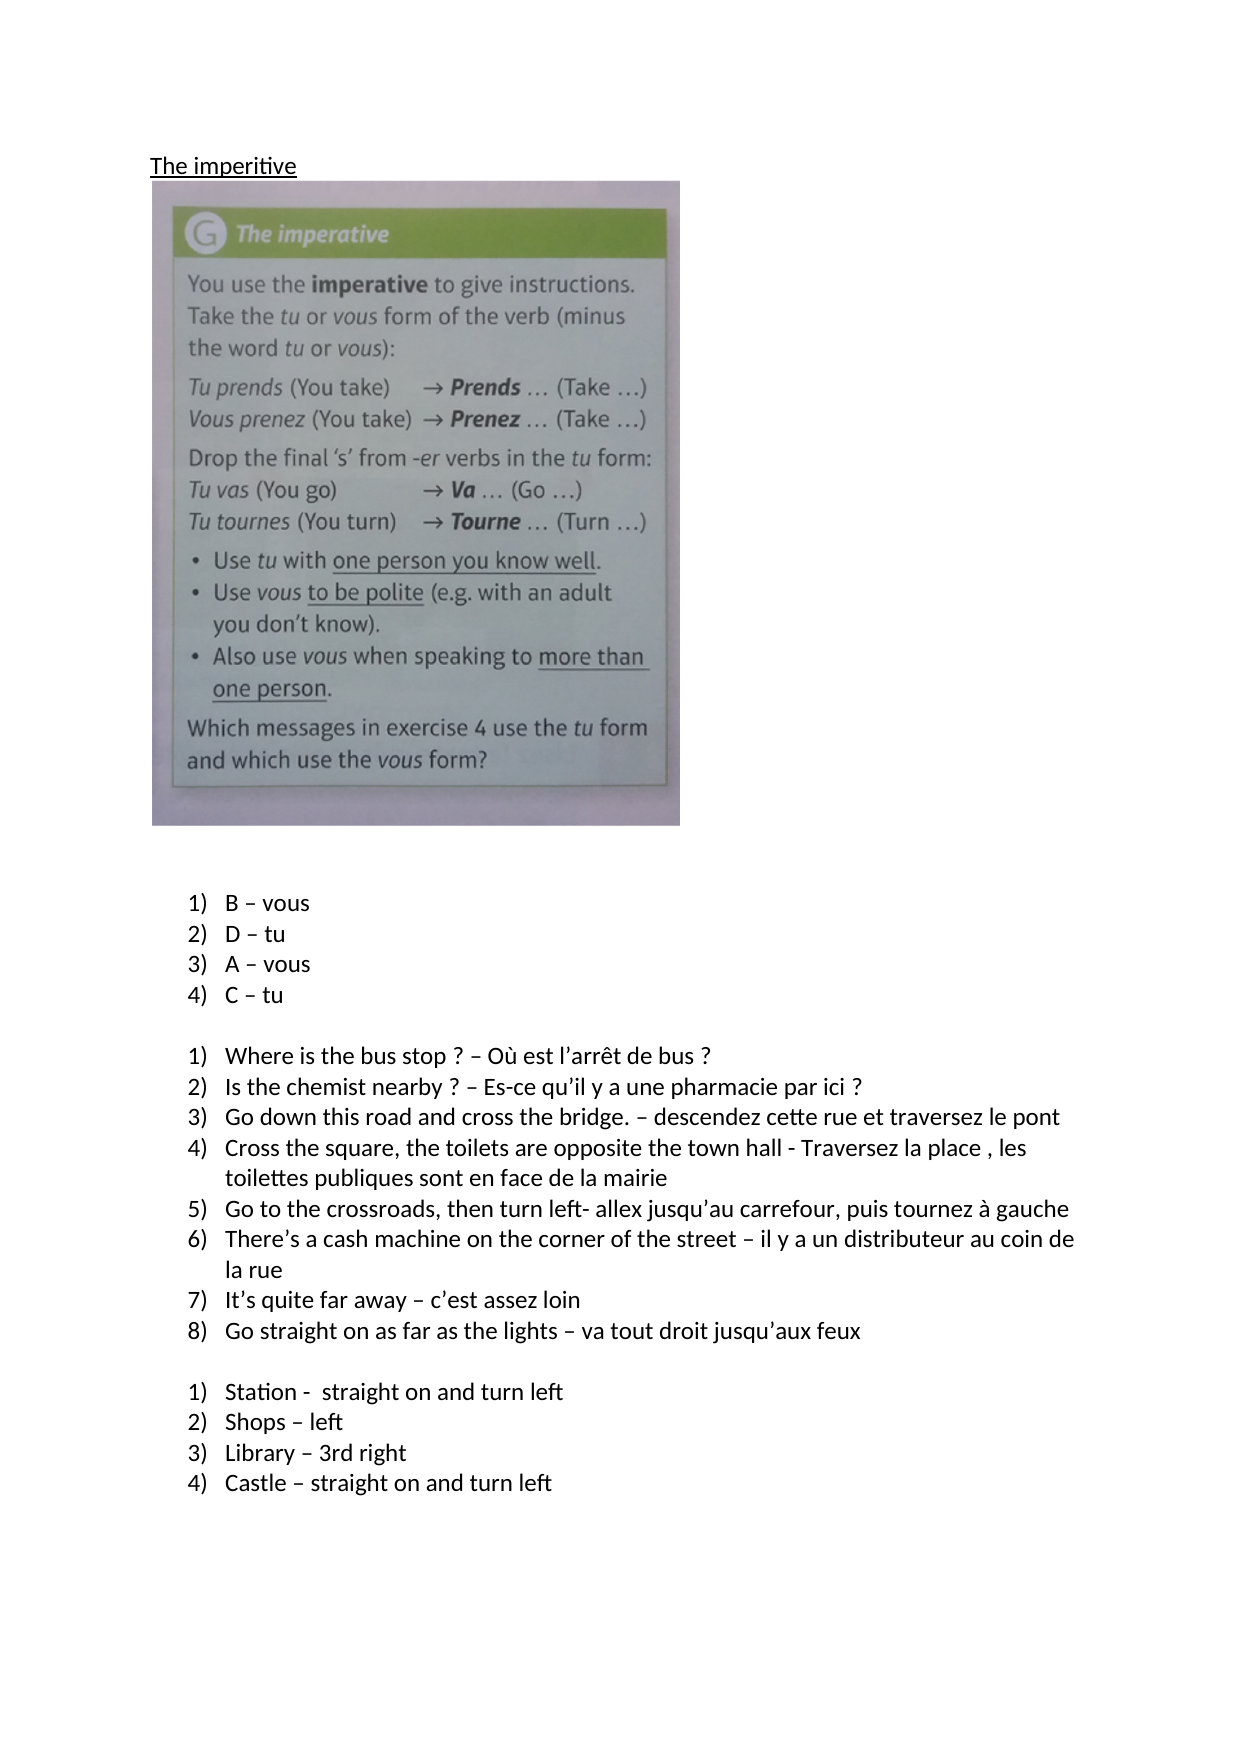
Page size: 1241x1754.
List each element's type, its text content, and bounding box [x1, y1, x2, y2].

list Go to the crossroads, then turn left- allex jusqu’au carrefour, puis tournez à gauche [187, 1193, 1090, 1223]
list Cross the square, the toilets are opposite the town hall - Traversez la place , les toilettes publiques sont en face de la mairie [187, 1132, 1090, 1193]
list B – vous [187, 888, 1090, 918]
picture [152, 181, 680, 825]
list Go down this road and cross the bridge. – descendez cette rue et traversez le pont [187, 1101, 1090, 1132]
list C – tu [187, 979, 1090, 1010]
list It’s quite far away – c’est assez loin [187, 1284, 1090, 1315]
list A – vous [187, 949, 1090, 979]
list There’s a cash machine on the corner of the street – il y a un distributeur au coin de la rue [187, 1223, 1090, 1284]
list Shops – left [187, 1406, 1090, 1437]
list Library – 3rd right [187, 1437, 1090, 1467]
list Is the chemist nearby ? – Es-ce qu’il y a une pharmacie par ici ? [187, 1071, 1090, 1101]
list Castle – straight on and turn left [187, 1467, 1090, 1498]
list D – tu [187, 918, 1090, 949]
list Go straight on as far as the lights – va tout droit jusqu’aux feux [187, 1315, 1090, 1345]
text The imperitive [150, 150, 1090, 181]
list Where is the bus stop ? – Où est l’arrêt de bus ? [187, 1040, 1090, 1071]
list Station - straight on and turn left [187, 1376, 1090, 1406]
